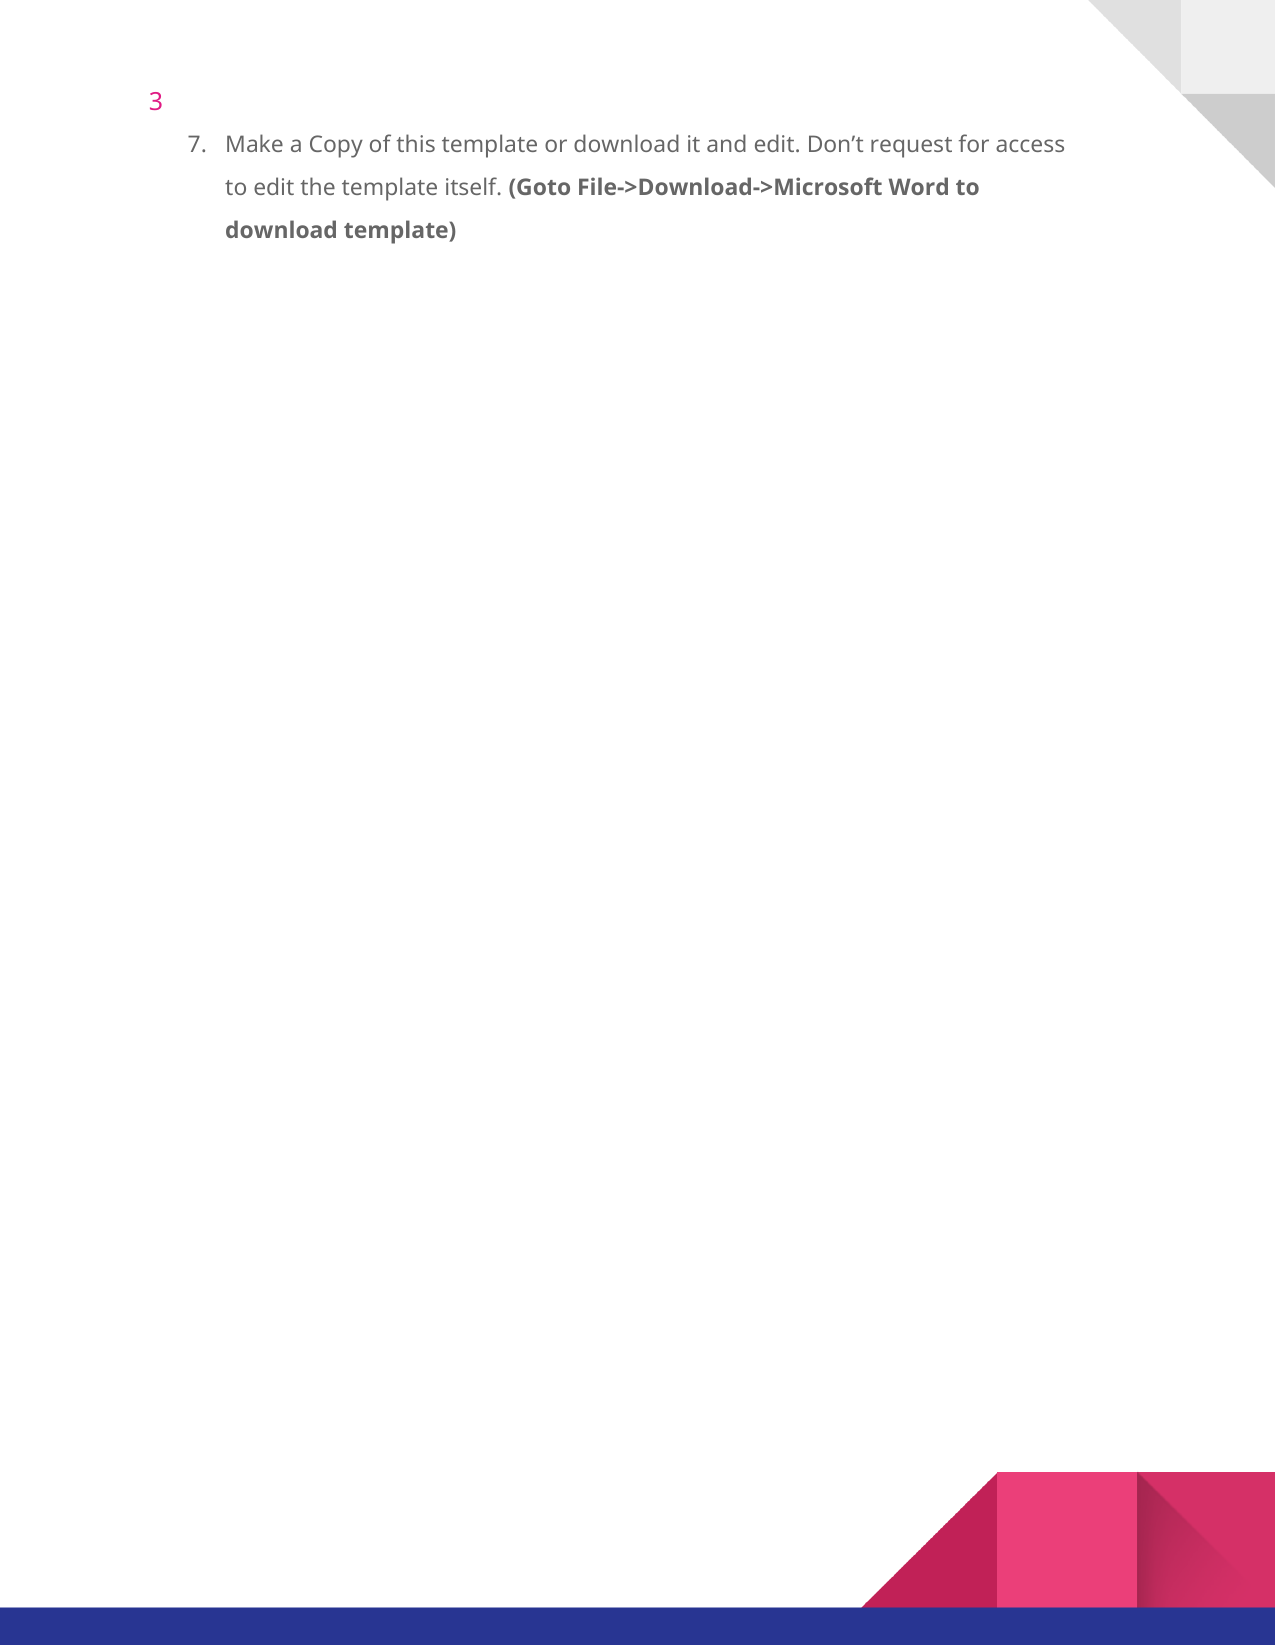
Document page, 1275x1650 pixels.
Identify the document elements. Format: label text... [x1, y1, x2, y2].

list Make a Copy of this template or download it and edit. Don’t request for access to edit the template itself. (Goto File->Download->Microsoft Word to download template) [187, 128, 1125, 246]
picture [1087, 0, 1275, 188]
picture [0, 1470, 1275, 1645]
